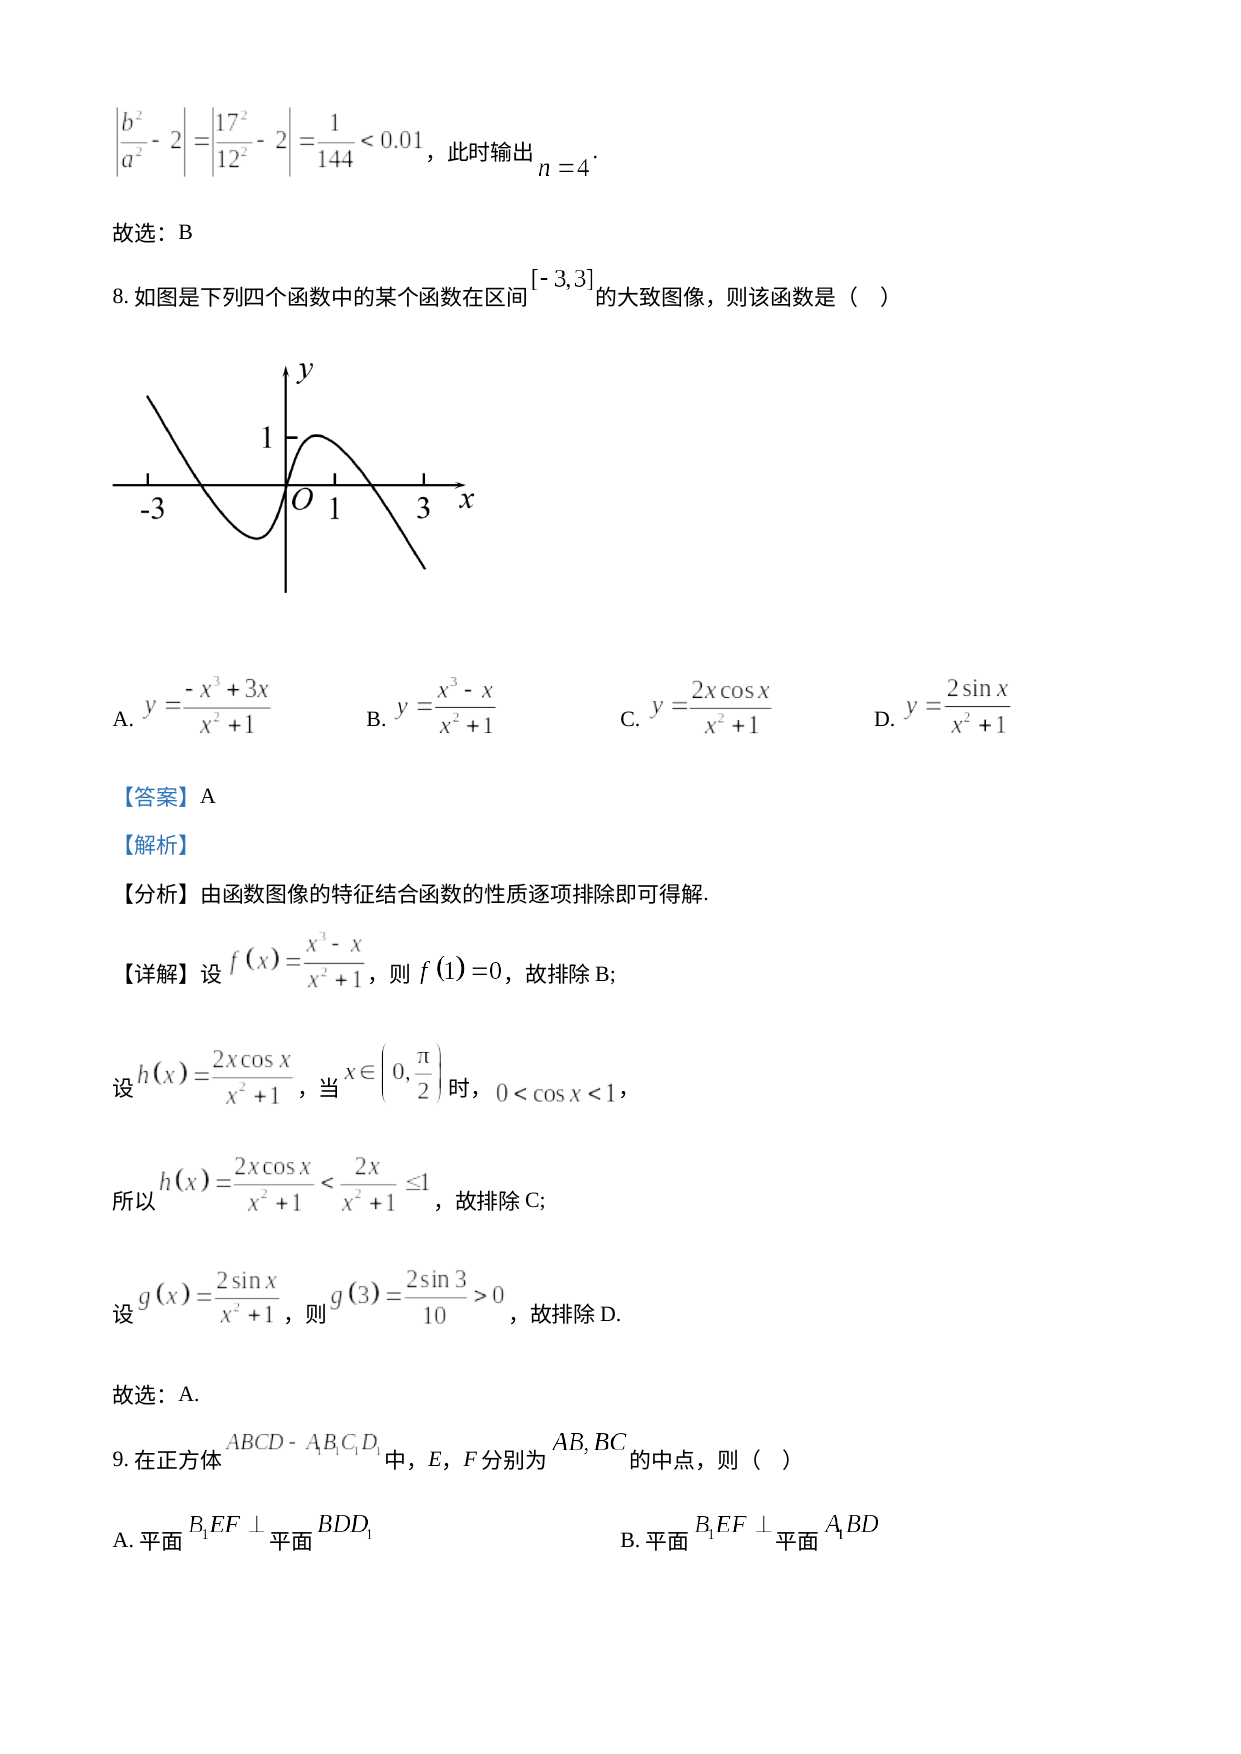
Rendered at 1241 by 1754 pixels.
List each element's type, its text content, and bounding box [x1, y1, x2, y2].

text 9. 在正方体中，E，F分别为的中点，则（ ） [112, 1426, 1128, 1491]
text A. 平面平面 B. 平面平面 [112, 1507, 1128, 1572]
text 设，则，故排除D. [112, 1264, 1128, 1362]
text 设，当时，， [112, 1038, 1128, 1135]
text 【详解】设，则，故排除B; [112, 924, 1128, 1022]
text 【答案】A [112, 779, 1128, 812]
picture [112, 344, 483, 593]
text 所以，故排除C; [112, 1151, 1128, 1249]
text ，此时输出. [112, 102, 1128, 199]
text A. B. C. D. [112, 669, 1128, 767]
text 8. 如图是下列四个函数中的某个函数在区间的大致图像，则该函数是（ ） [112, 263, 1128, 328]
text 故选：A. [112, 1378, 1128, 1410]
text 【分析】由函数图像的特征结合函数的性质逐项排除即可得解. [112, 876, 1128, 909]
text 【解析】 [112, 828, 1128, 860]
text 故选：B [112, 215, 1128, 248]
